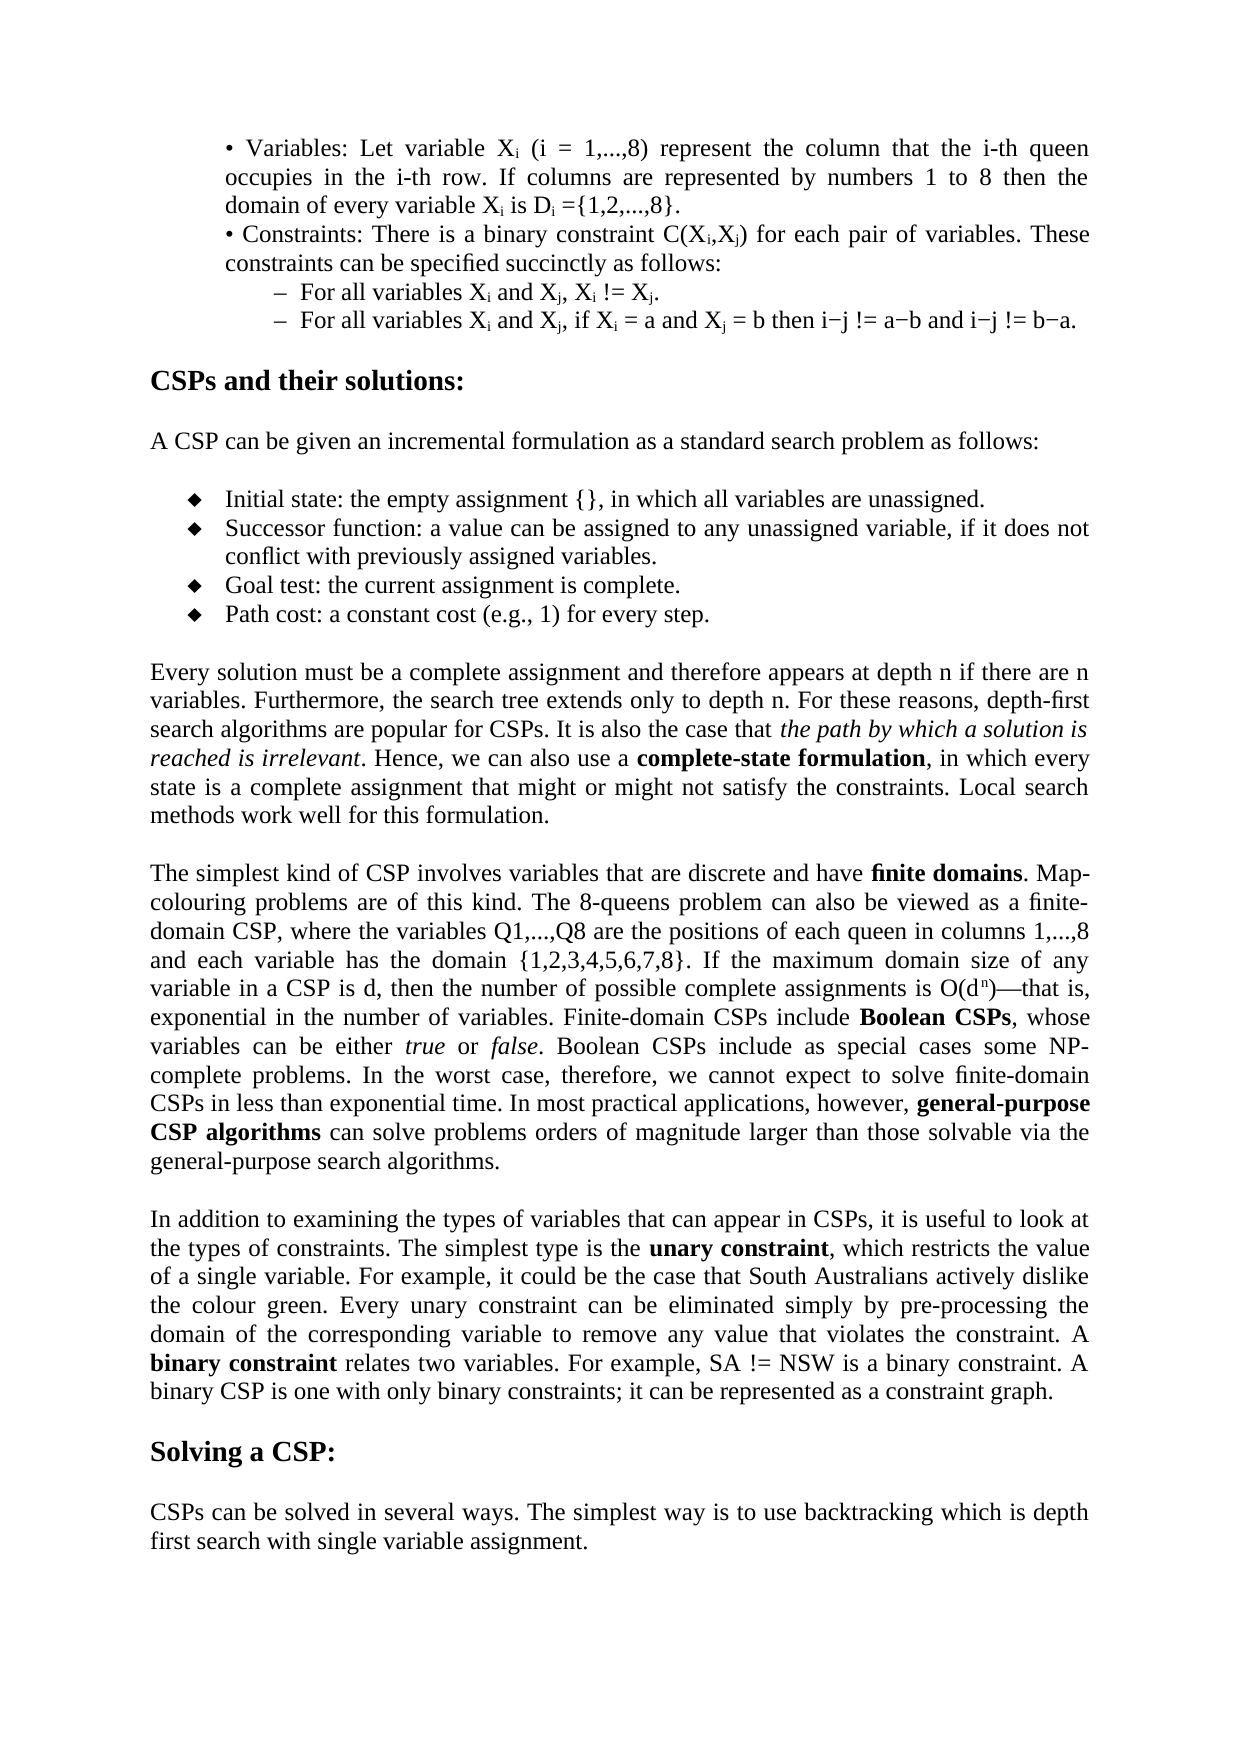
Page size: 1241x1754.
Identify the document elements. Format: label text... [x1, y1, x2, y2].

list Initial state: the empty assignment {}, in which all variables are unassigned. [187, 484, 1090, 513]
text CSPs and their solutions: [150, 363, 1090, 397]
text Solving a CSP: [150, 1434, 1090, 1468]
text A CSP can be given an incremental formulation as a standard search problem as follows: [150, 426, 1090, 455]
list Successor function: a value can be assigned to any unassigned variable, if it does not conﬂict with previously assigned variables. [187, 513, 1090, 570]
list • Variables: Let variable Xi (i = 1,...,8) represent the column that the i-th queen occupies in the i-th row. If columns are represented by numbers 1 to 8 then the domain of every variable Xi is Di ={1,2,...,8}. [225, 133, 1090, 219]
text CSPs can be solved in several ways. The simplest way is to use backtracking which is depth first search with single variable assignment. [150, 1497, 1090, 1554]
text The simplest kind of CSP involves variables that are discrete and have ﬁnite domains. Map-colouring problems are of this kind. The 8-queens problem can also be viewed as a ﬁnite-domain CSP, where the variables Q1,...,Q8 are the positions of each queen in columns 1,...,8 and each variable has the domain {1,2,3,4,5,6,7,8}. If the maximum domain size of any variable in a CSP is d, then the number of possible complete assignments is O(dn)—that is, exponential in the number of variables. Finite-domain CSPs include Boolean CSPs, whose variables can be either true or false. Boolean CSPs include as special cases some NP-complete problems. In the worst case, therefore, we cannot expect to solve ﬁnite-domain CSPs in less than exponential time. In most practical applications, however, general-purpose CSP algorithms can solve problems orders of magnitude larger than those solvable via the general-purpose search algorithms. [150, 858, 1090, 1175]
list For all variables Xi and Xj, if Xi = a and Xj = b then i−j != a−b and i−j != b−a. [253, 305, 1090, 334]
list Goal test: the current assignment is complete. [187, 570, 1090, 599]
list Path cost: a constant cost (e.g., 1) for every step. [187, 599, 1090, 628]
list For all variables Xi and Xj, Xi != Xj. [253, 277, 1090, 305]
text Every solution must be a complete assignment and therefore appears at depth n if there are n variables. Furthermore, the search tree extends only to depth n. For these reasons, depth-ﬁrst search algorithms are popular for CSPs. It is also the case that the path by which a solution is reached is irrelevant. Hence, we can also use a complete-state formulation, in which every state is a complete assignment that might or might not satisfy the constraints. Local search methods work well for this formulation. [150, 657, 1090, 829]
list • Constraints: There is a binary constraint C(Xi,Xj) for each pair of variables. These constraints can be speciﬁed succinctly as follows: [225, 219, 1090, 277]
text In addition to examining the types of variables that can appear in CSPs, it is useful to look at the types of constraints. The simplest type is the unary constraint, which restricts the value of a single variable. For example, it could be the case that South Australians actively dislike the colour green. Every unary constraint can be eliminated simply by pre-processing the domain of the corresponding variable to remove any value that violates the constraint. A binary constraint relates two variables. For example, SA != NSW is a binary constraint. A binary CSP is one with only binary constraints; it can be represented as a constraint graph. [150, 1204, 1090, 1405]
